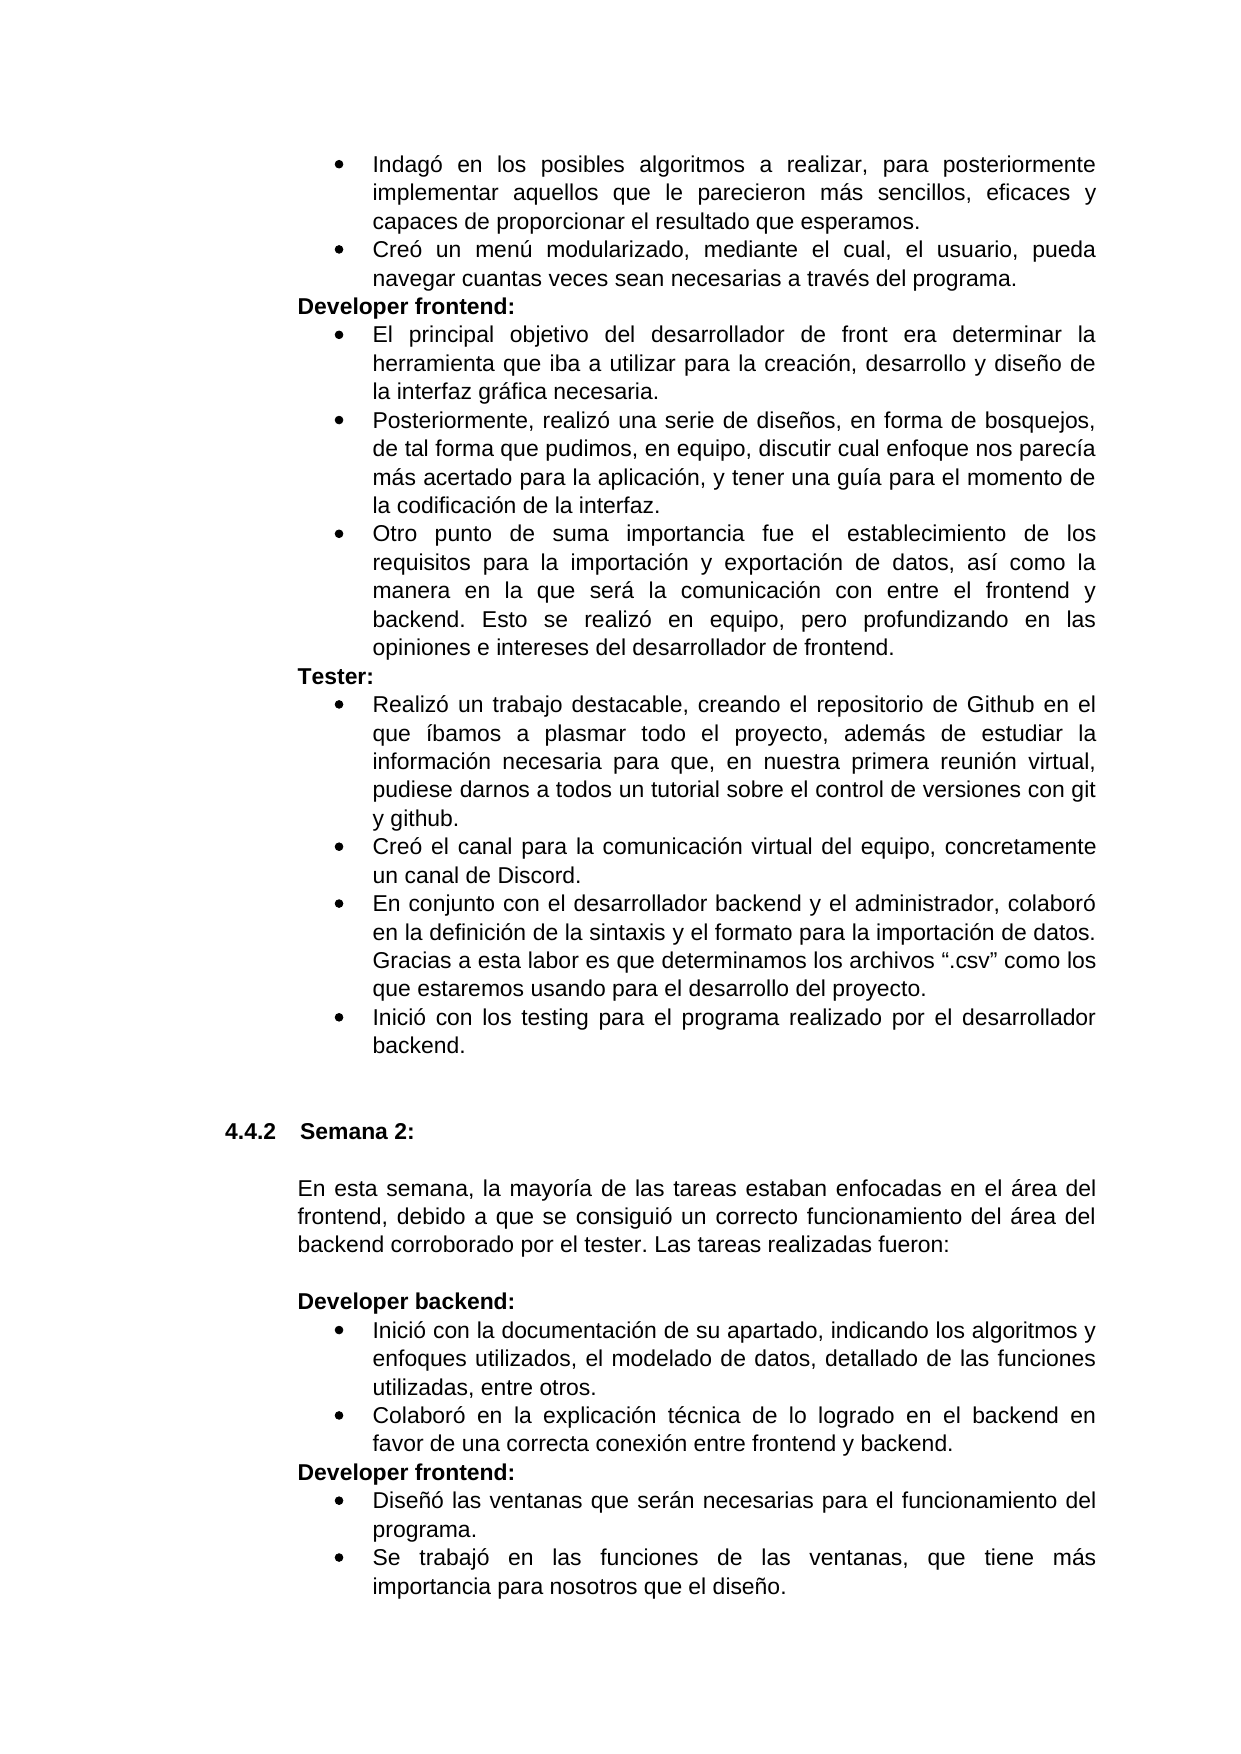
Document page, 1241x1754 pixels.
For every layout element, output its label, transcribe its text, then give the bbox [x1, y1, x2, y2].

list Creó el canal para la comunicación virtual del equipo, concretamente un canal de Discord. [335, 833, 1097, 888]
text Tester: [297, 663, 1097, 689]
list Inició con los testing para el programa realizado por el desarrollador backend. [335, 1004, 1097, 1059]
list Indagó en los posibles algoritmos a realizar, para posteriormente implementar aquellos que le parecieron más sencillos, eficaces y capaces de proporcionar el resultado que esperamos. [335, 151, 1097, 234]
list Colaboró en la explicación técnica de lo logrado en el backend en favor de una correcta conexión entre frontend y backend. [335, 1402, 1097, 1457]
list Diseñó las ventanas que serán necesarias para el funcionamiento del programa. [335, 1487, 1097, 1542]
list Developer backend: [297, 1288, 1097, 1314]
list Realizó un trabajo destacable, creando el repositorio de Github en el que íbamos a plasmar todo el proyecto, además de estudiar la información necesaria para que, en nuestra primera reunión virtual, pudiese darnos a todos un tutorial sobre el control de versiones con git y github. [335, 691, 1097, 831]
text Developer frontend: [297, 1459, 1097, 1485]
text Developer frontend: [297, 293, 1097, 319]
list En esta semana, la mayoría de las tareas estaban enfocadas en el área del frontend, debido a que se consiguió un correcto funcionamiento del área del backend corroborado por el tester. Las tareas realizadas fueron: [297, 1174, 1097, 1258]
list Creó un menú modularizado, mediante el cual, el usuario, pueda navegar cuantas veces sean necesarias a través del programa. [335, 236, 1097, 291]
list Se trabajó en las funciones de las ventanas, que tiene más importancia para nosotros que el diseño. [335, 1544, 1097, 1599]
list En conjunto con el desarrollador backend y el administrador, colaboró en la definición de la sintaxis y el formato para la importación de datos. Gracias a esta labor es que determinamos los archivos “.csv” como los que estaremos usando para el desarrollo del proyecto. [335, 890, 1097, 1002]
list Semana 2: [225, 1118, 1097, 1144]
list El principal objetivo del desarrollador de front era determinar la herramienta que iba a utilizar para la creación, desarrollo y diseño de la interfaz gráfica necesaria. [335, 321, 1097, 404]
